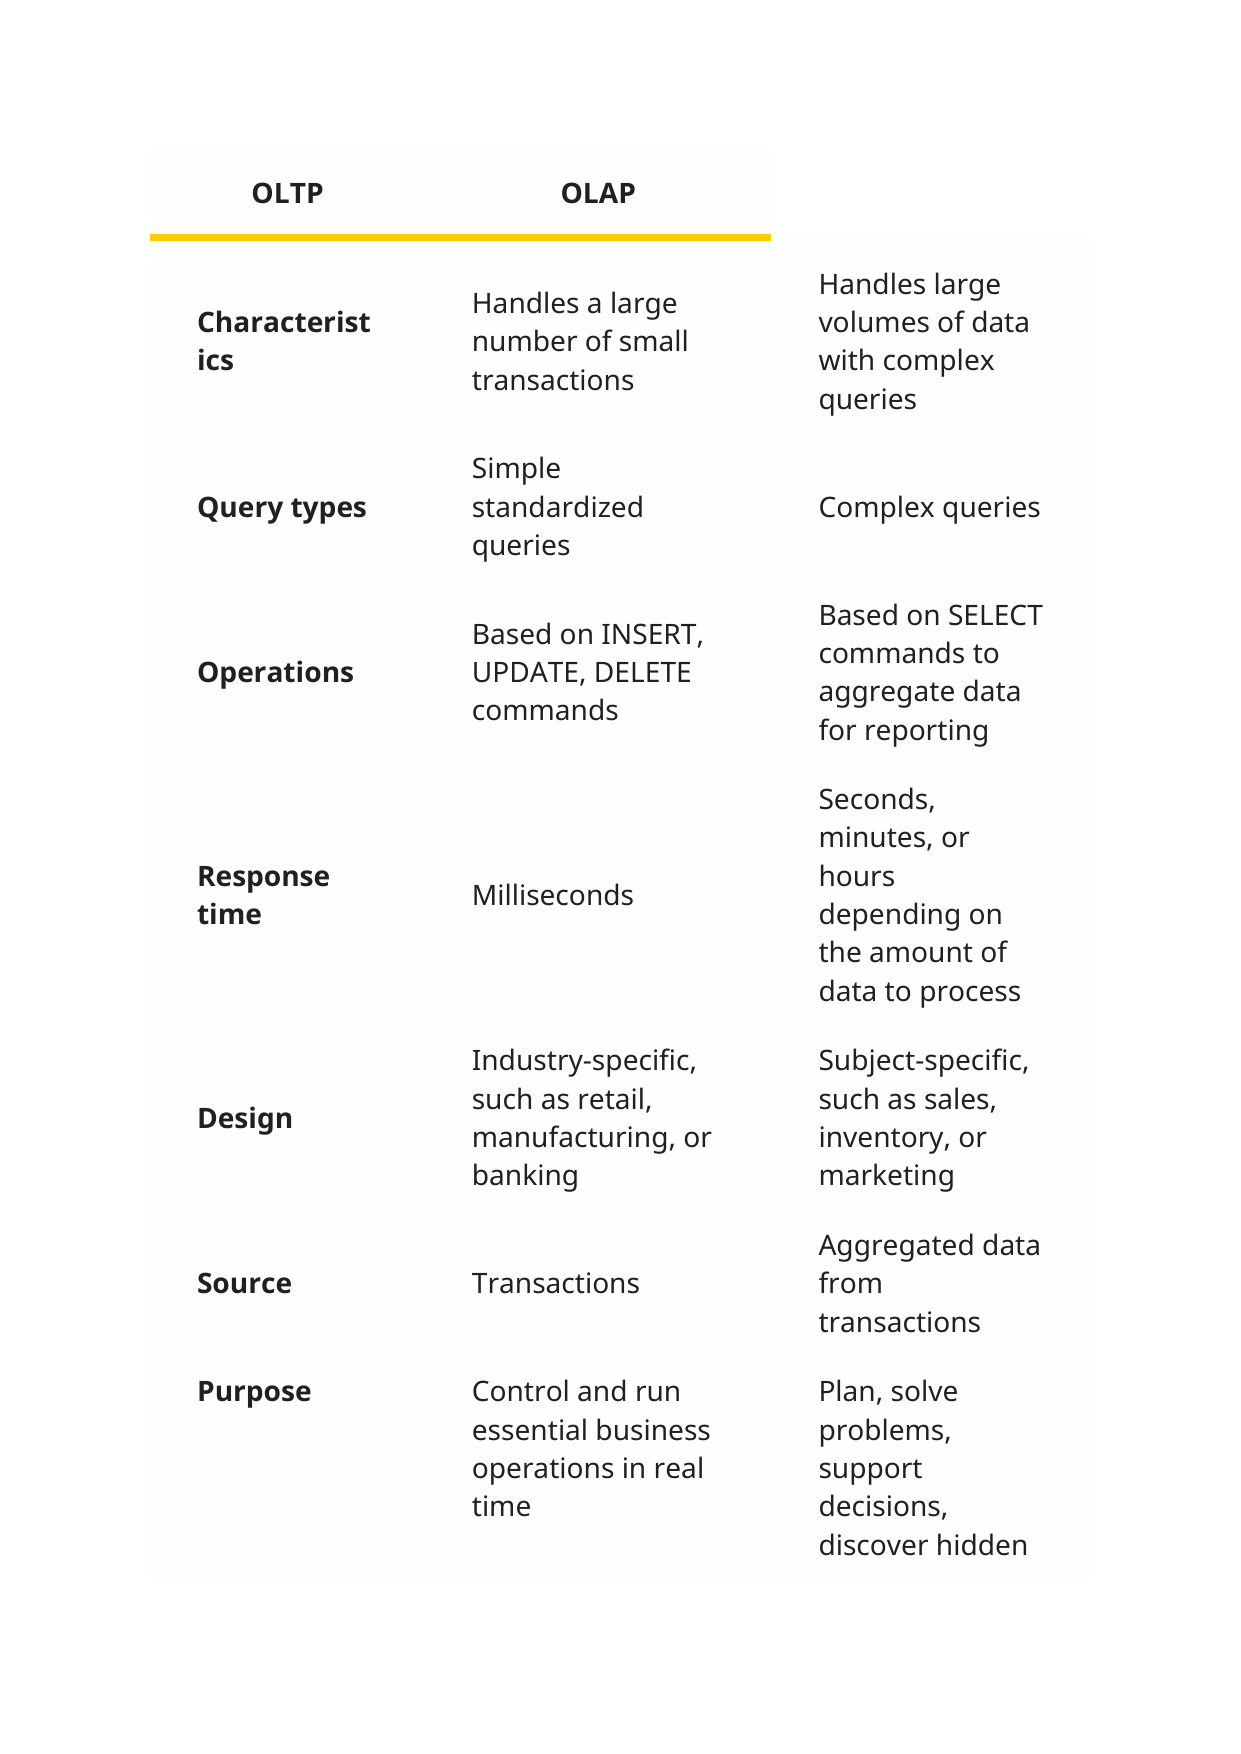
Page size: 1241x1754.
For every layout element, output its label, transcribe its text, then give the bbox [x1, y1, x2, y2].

table_cell Purpose [150, 1356, 425, 1579]
table_cell Transactions [425, 1210, 771, 1356]
table_header OLTP [150, 150, 425, 234]
table_cell Simple standardized queries [425, 433, 771, 579]
table_cell Characteristics [150, 241, 425, 433]
table_cell Milliseconds [425, 764, 771, 1025]
table_cell Query types [150, 433, 425, 579]
table_cell Handles a large number of small transactions [425, 241, 771, 433]
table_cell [771, 1356, 1090, 1579]
table_cell Aggregated data from transactions [771, 1210, 1090, 1356]
table_cell Response time [150, 764, 425, 1025]
table_cell Operations [150, 579, 425, 764]
table_cell Industry-specific, such as retail, manufacturing, or banking [425, 1025, 771, 1209]
table_cell Source [150, 1210, 425, 1356]
table_cell Based on SELECT commands to aggregate data for reporting [771, 579, 1090, 764]
table_cell Handles large volumes of data with complex queries [771, 234, 1090, 433]
table_cell Based on INSERT, UPDATE, DELETE commands [425, 579, 771, 764]
table_header OLAP [425, 150, 771, 234]
table_cell Complex queries [771, 433, 1090, 579]
table_cell Subject-specific, such as sales, inventory, or marketing [771, 1025, 1090, 1209]
table_cell Design [150, 1025, 425, 1209]
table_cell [425, 1356, 771, 1579]
table_cell Seconds, minutes, or hours depending on the amount of data to process [771, 764, 1090, 1025]
